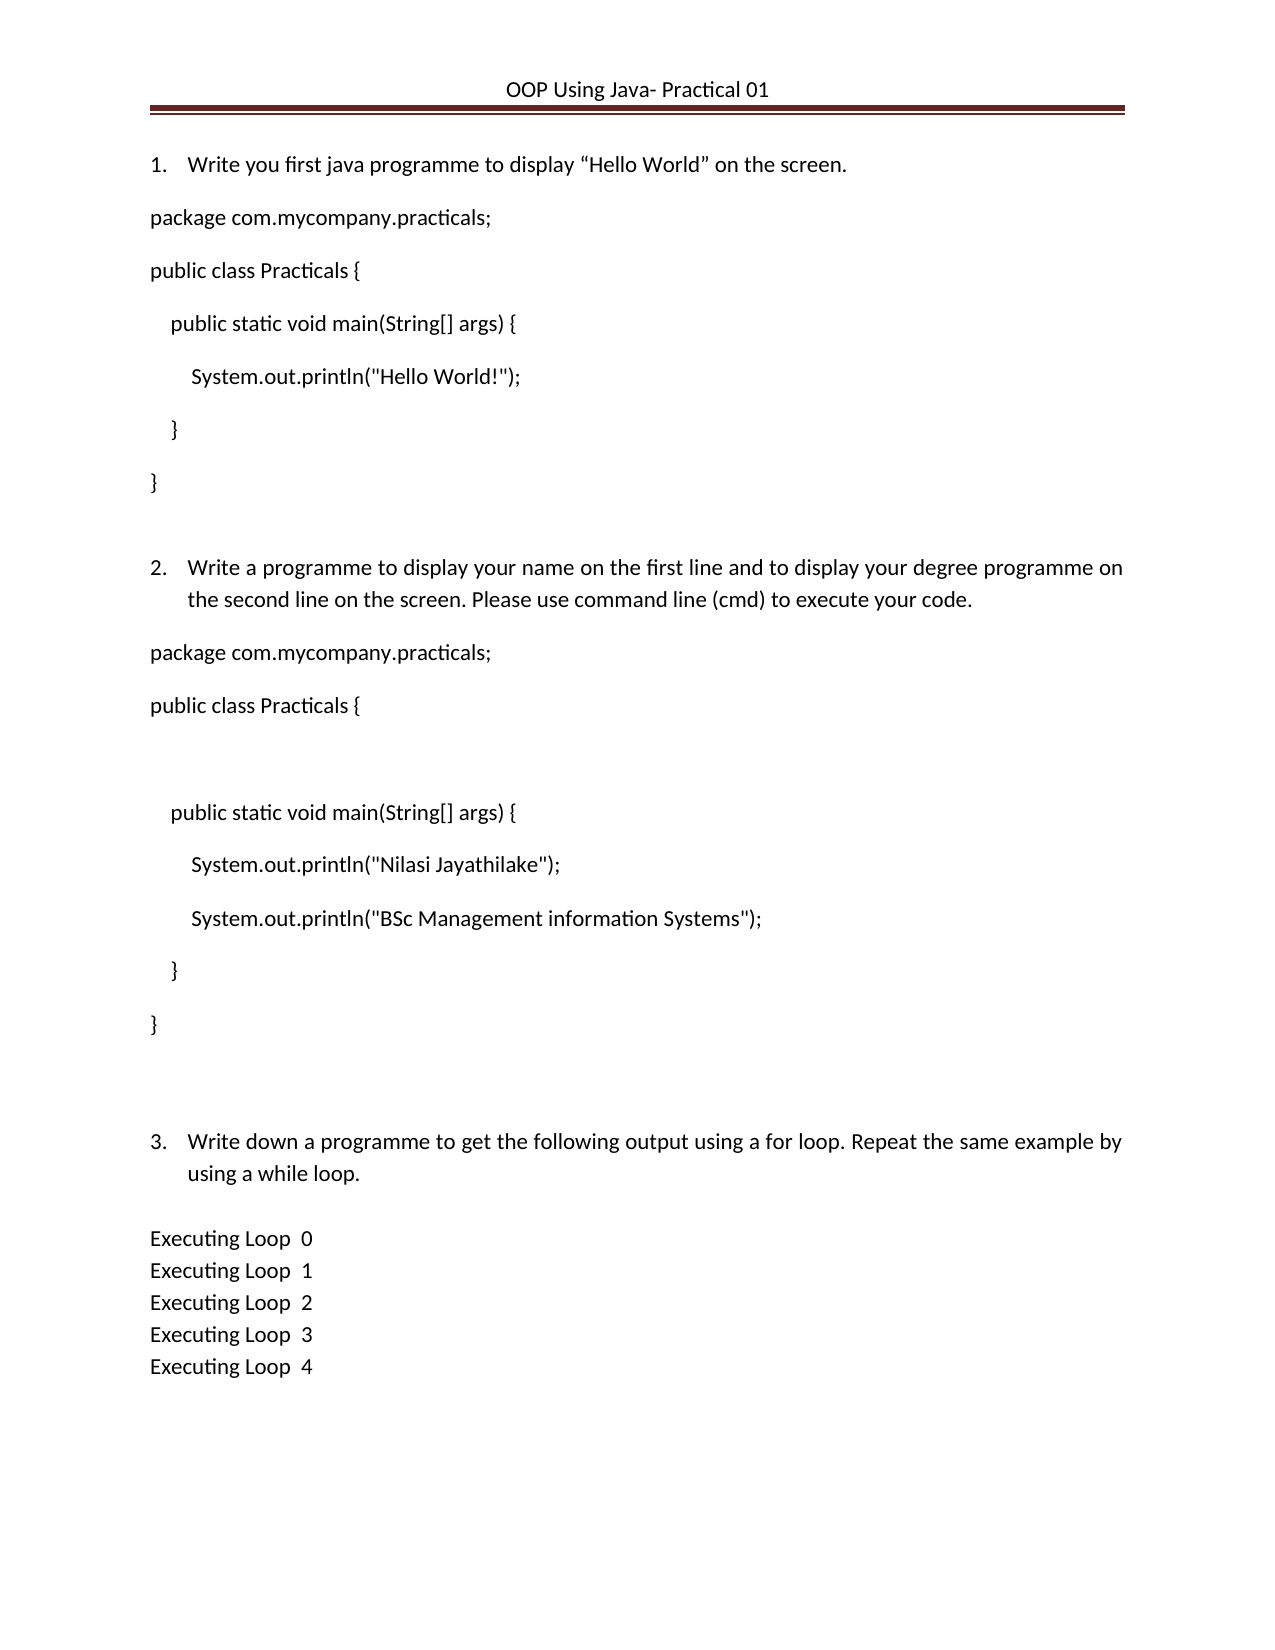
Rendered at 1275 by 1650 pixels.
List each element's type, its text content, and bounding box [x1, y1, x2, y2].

text } [150, 1010, 1125, 1038]
text public class Practicals { [150, 692, 1125, 719]
text package com.mycompany.practicals; [150, 203, 1125, 231]
list Write down a programme to get the following output using a for loop. Repeat the same example by using a while loop. [150, 1127, 1125, 1187]
text } [150, 415, 1125, 443]
list Executing Loop 0 [150, 1224, 1125, 1252]
list Write you first java programme to display “Hello World” on the screen. [150, 150, 1125, 178]
text public static void main(String[] args) { [150, 798, 1125, 826]
text } [150, 957, 1125, 985]
list Executing Loop 1 [150, 1256, 1125, 1284]
text public class Practicals { [150, 256, 1125, 284]
list Executing Loop 2 [150, 1288, 1125, 1316]
text } [150, 468, 1125, 496]
list Executing Loop 4 [150, 1352, 1125, 1380]
list Executing Loop 3 [150, 1320, 1125, 1348]
text System.out.println("Nilasi Jayathilake"); [150, 851, 1125, 879]
text public static void main(String[] args) { [150, 309, 1125, 337]
text package com.mycompany.practicals; [150, 638, 1125, 667]
text System.out.println("Hello World!"); [150, 362, 1125, 390]
list Write a programme to display your name on the first line and to display your degree programme on the second line on the screen. Please use command line (cmd) to execute your code. [150, 553, 1125, 613]
text System.out.println("BSc Management information Systems"); [150, 904, 1125, 932]
